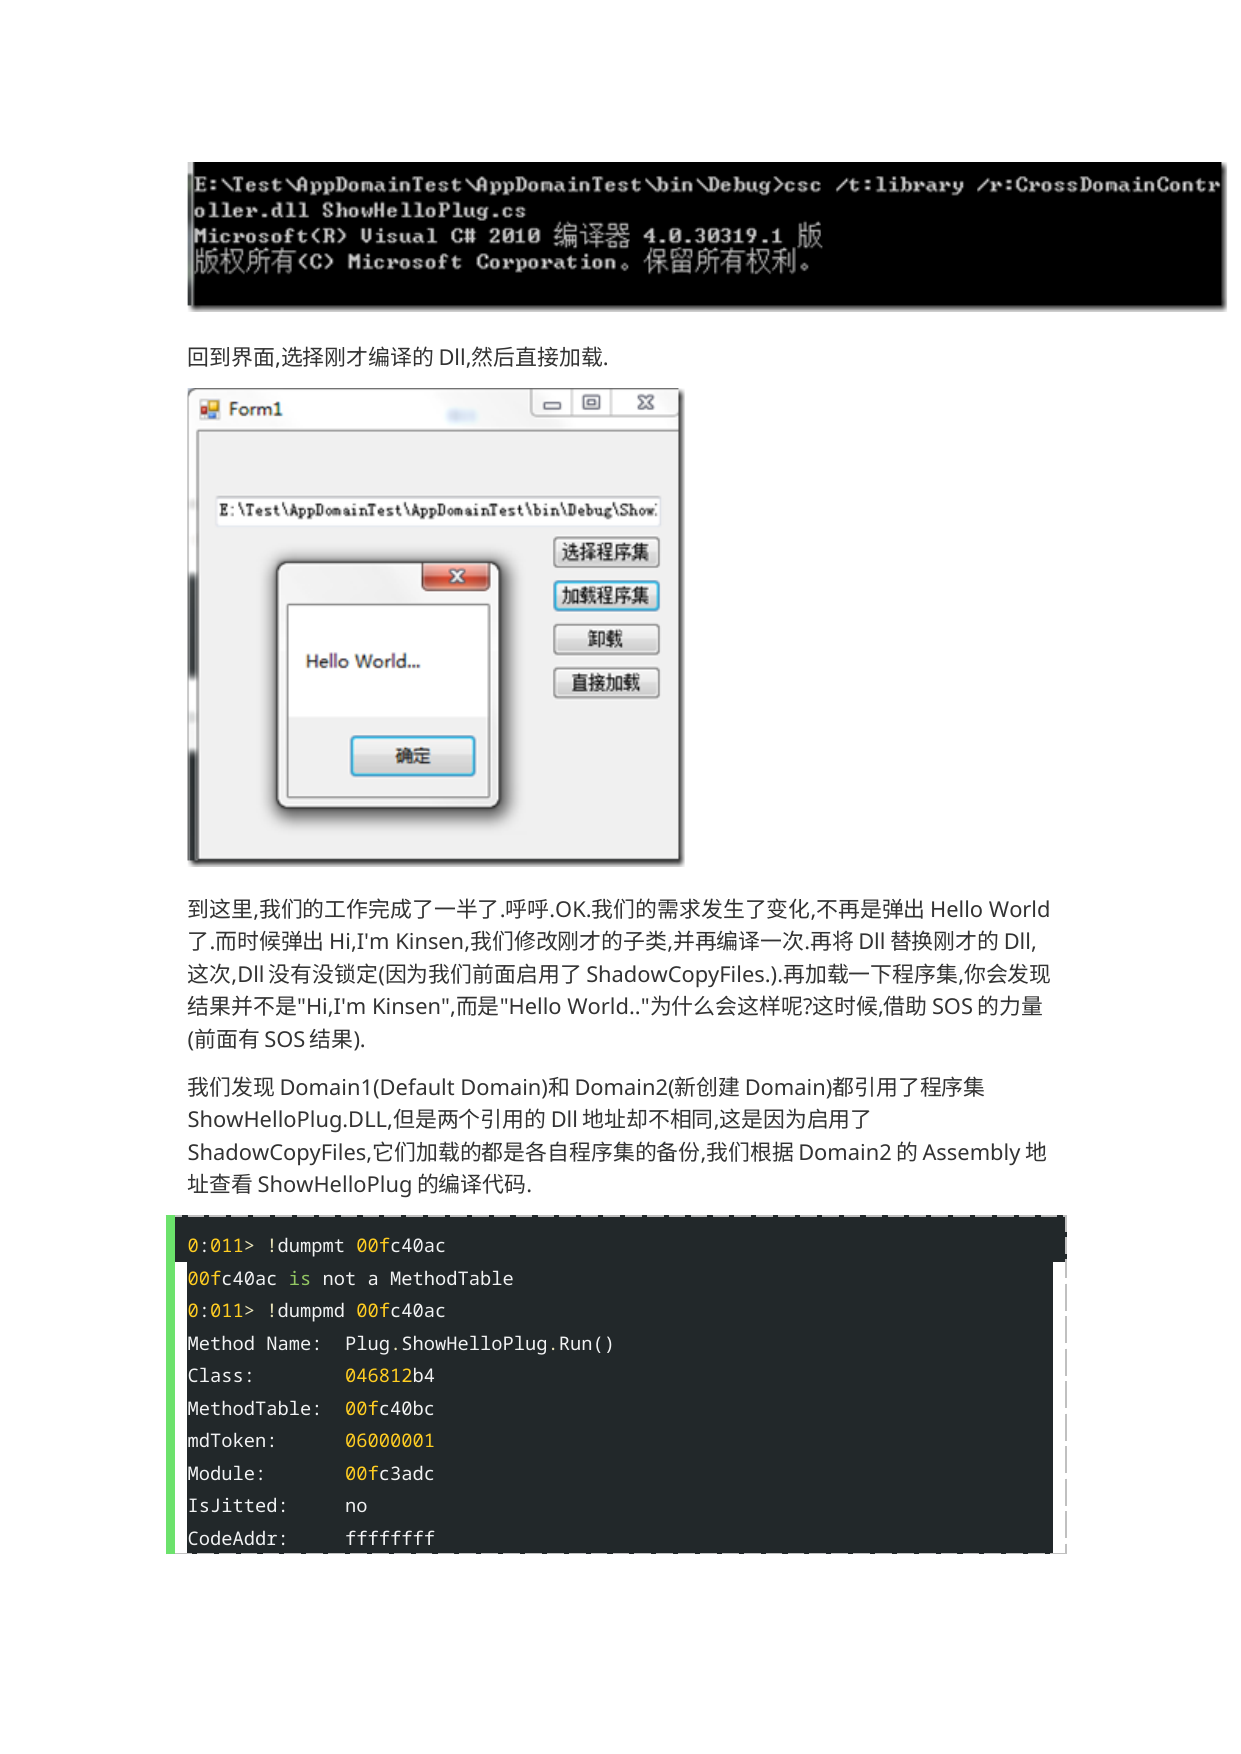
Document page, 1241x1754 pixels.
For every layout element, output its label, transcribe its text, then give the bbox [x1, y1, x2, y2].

picture [187, 388, 685, 867]
text 到这里,我们的工作完成了一半了.呼呼.OK.我们的需求发生了变化,不再是弹出Hello World了.而时候弹出Hi,I'm Kinsen,我们修改刚才的子类,并再编译一次.再将Dll替换刚才的Dll,这次,Dll没有没锁定(因为我们前面启用了ShadowCopyFiles.).再加载一下程序集,你会发现结果并不是"Hi,I'm Kinsen",而是"Hello World.."为什么会这样呢?这时候,借助SOS的力量(前面有SOS结果). [187, 891, 1053, 1054]
text 我们发现Domain1(Default Domain)和Domain2(新创建Domain)都引用了程序集ShowHelloPlug.DLL,但是两个引用的Dll地址却不相同,这是因为启用了ShadowCopyFiles,它们加载的都是各自程序集的备份,我们根据Domain2的Assembly地址查看ShowHelloPlug的编译代码. [187, 1069, 1053, 1199]
text 回到界面,选择刚才编译的Dll,然后直接加载. [187, 340, 1053, 373]
text Method Name: Plug.ShowHelloPlug.Run() [187, 1327, 1053, 1359]
text 00fc40ac is not a MethodTable [187, 1262, 1053, 1294]
text CodeAddr: ffffffff [187, 1522, 1053, 1554]
text Module: 00fc3adc [187, 1457, 1053, 1489]
text mdToken: 06000001 [187, 1424, 1053, 1457]
text 0:011> !dumpmt 00fc40ac [175, 1215, 1067, 1262]
text IsJitted: no [187, 1489, 1053, 1522]
text Class: 046812b4 [187, 1359, 1053, 1392]
text MethodTable: 00fc40bc [187, 1392, 1053, 1424]
text 0:011> !dumpmd 00fc40ac [187, 1294, 1053, 1327]
picture [187, 162, 1228, 312]
